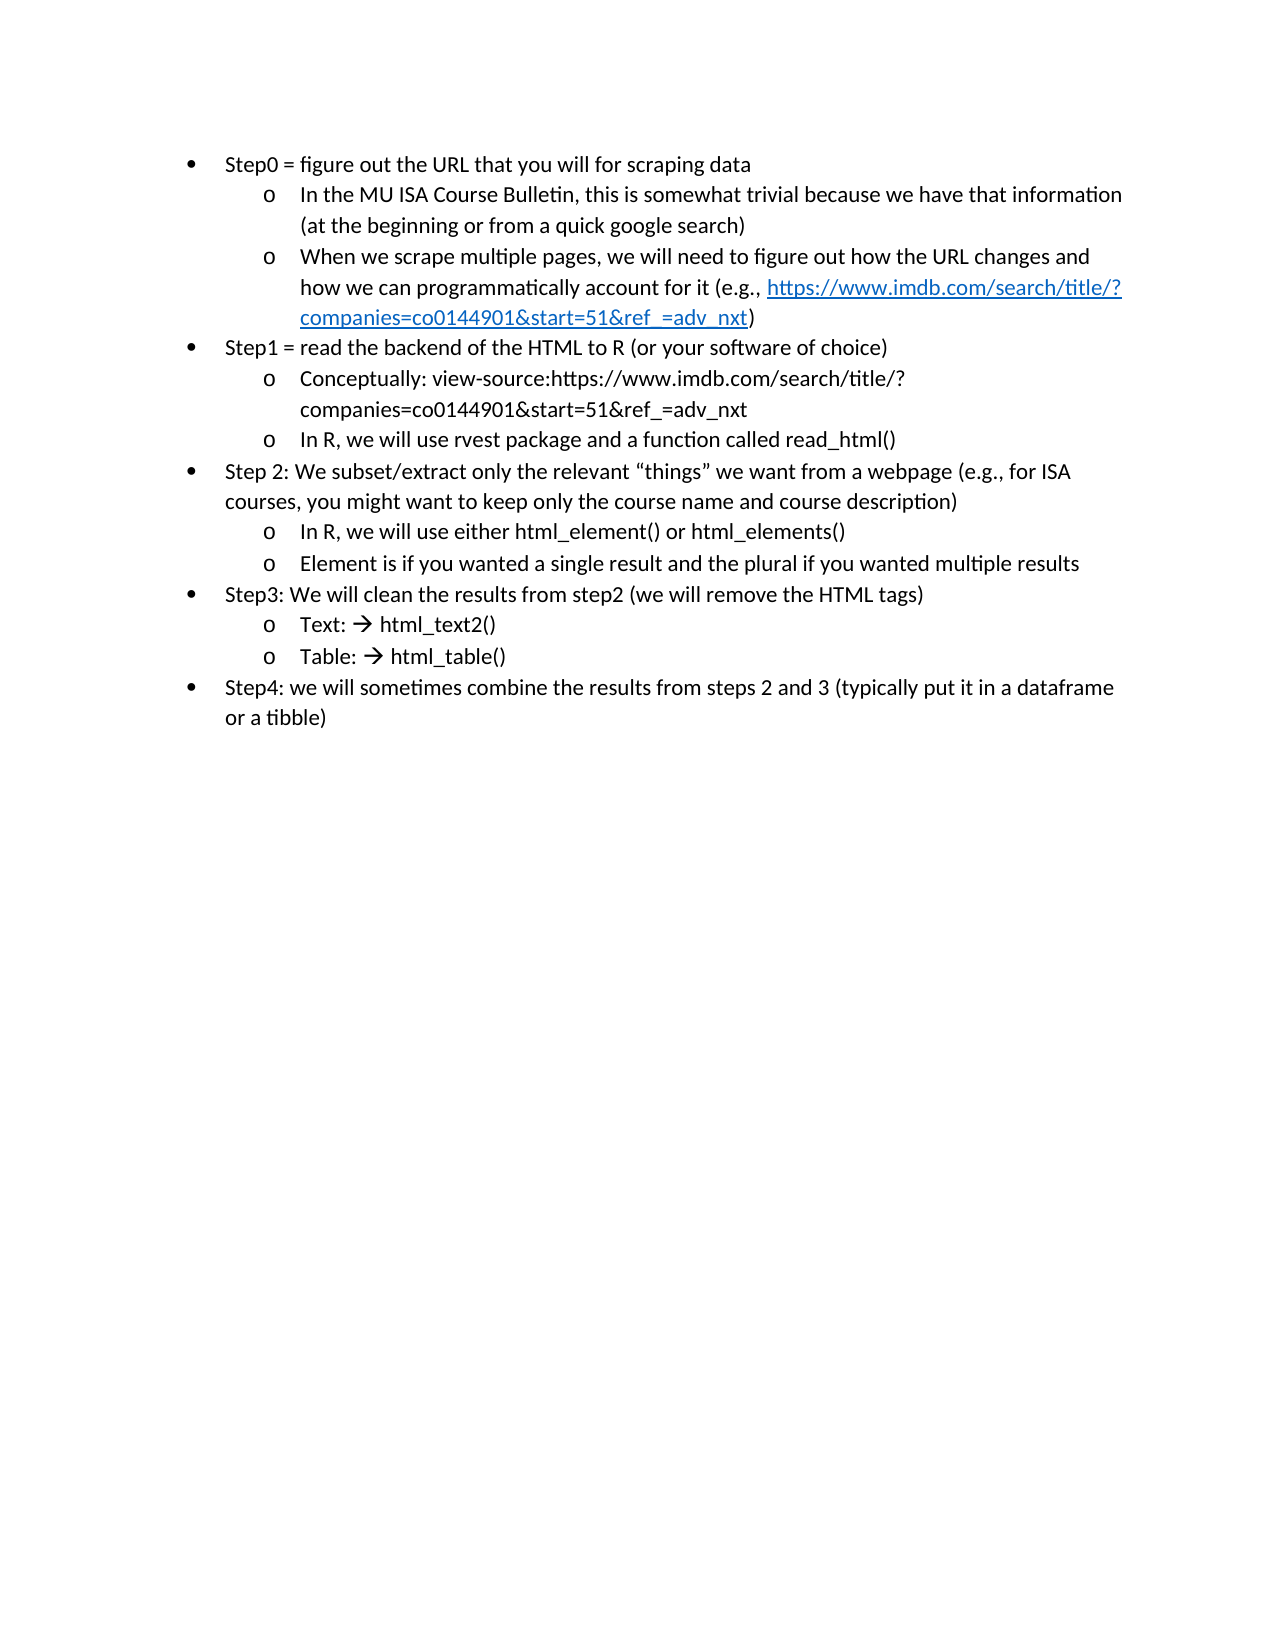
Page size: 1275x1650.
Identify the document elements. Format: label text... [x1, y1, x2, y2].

list Table: html_table() [262, 642, 1125, 671]
list Text: html_text2() [262, 610, 1125, 639]
list In R, we will use rvest package and a function called read_html() [262, 425, 1125, 454]
list Step4: we will sometimes combine the results from steps 2 and 3 (typically put it in a dataframe or a tibble) [187, 673, 1125, 731]
list Step 2: We subset/extract only the relevant “things” we want from a webpage (e.g., for ISA courses, you might want to keep only the course name and course description) [187, 457, 1125, 515]
list In the MU ISA Course Bulletin, this is somewhat trivial because we have that information (at the beginning or from a quick google search) [262, 180, 1125, 239]
list When we scrape multiple pages, we will need to figure out how the URL changes and how we can programmatically account for it (e.g., https://www.imdb.com/search/title/?companies=co0144901&start=51&ref_=adv_nxt) [262, 242, 1125, 331]
list Step1 = read the backend of the HTML to R (or your software of choice) [187, 333, 1125, 362]
list Conceptually: view-source:https://www.imdb.com/search/title/?companies=co0144901&start=51&ref_=adv_nxt [262, 364, 1125, 423]
list Step3: We will clean the results from step2 (we will remove the HTML tags) [187, 580, 1125, 608]
list Step0 = figure out the URL that you will for scraping data [187, 150, 1125, 178]
list In R, we will use either html_element() or html_elements() [262, 517, 1125, 546]
list Element is if you wanted a single result and the plural if you wanted multiple results [262, 549, 1125, 578]
